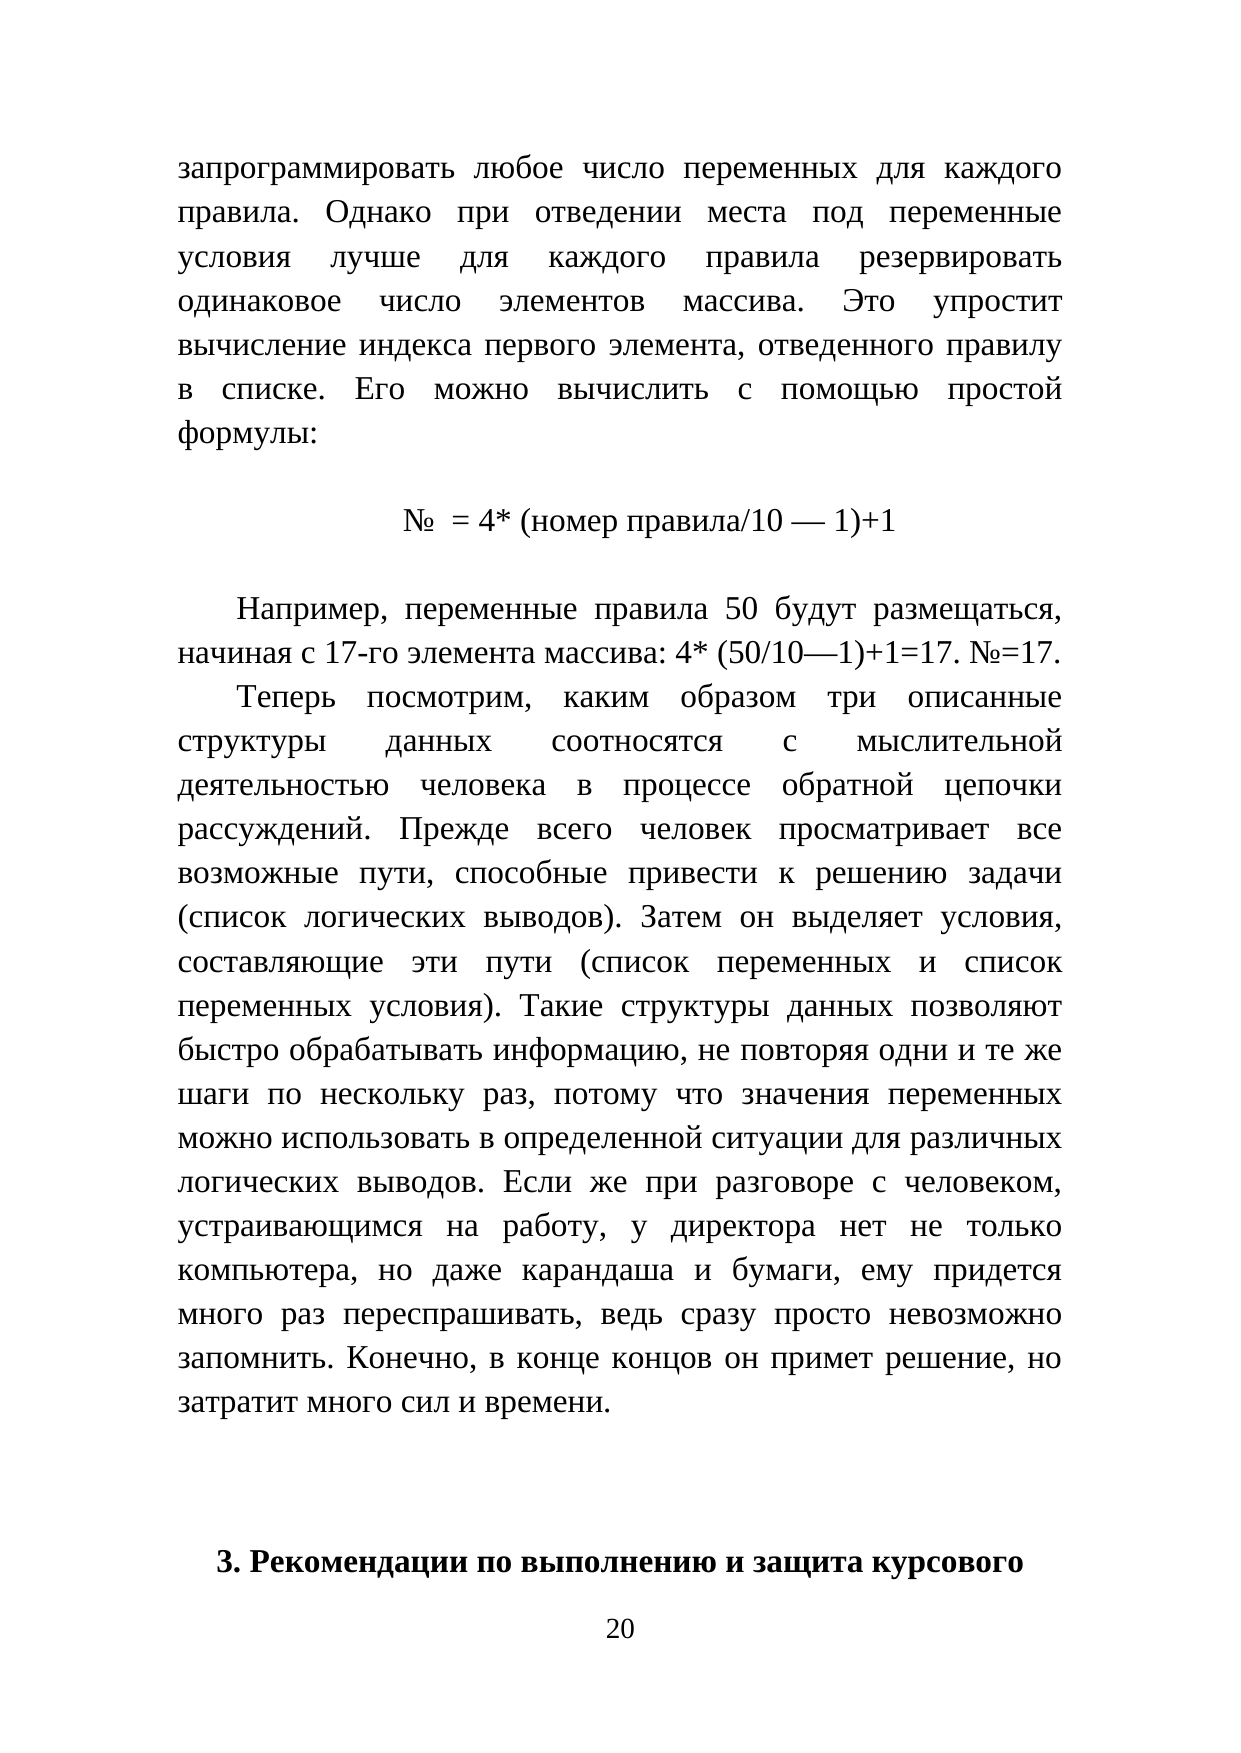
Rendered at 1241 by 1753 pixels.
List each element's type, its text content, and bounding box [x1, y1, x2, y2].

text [177, 1541, 1063, 1579]
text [177, 148, 1063, 450]
text № = 4* (номер правила/10 — 1)+1 [177, 500, 1063, 538]
text Например, переменные правила 50 будут размещаться, начиная с 17-го элемента массива: 4* (50/10—1)+1=17. №=17. [177, 588, 1063, 671]
text Теперь посмотрим, каким образом три описанные структуры данных соотносятся с мыслительной деятельностью человека в процессе обратной цепочки рассуждений. Прежде всего человек просматривает все возможные пути, способные привести к решению задачи (список логических выводов). Затем он выделяет условия, составляющие эти пути (список переменных и список переменных условия). Такие структуры данных позволяют быстро обрабатывать информацию, не повторяя одни и те же шаги по нескольку раз, потому что значения переменных можно использовать в определенной ситуации для различных логических выводов. Если же при разговоре с человеком, устраивающимся на работу, у директора нет не только компьютера, но даже карандаша и бумаги, ему придется много раз переспрашивать, ведь сразу просто невозможно запомнить. Конечно, в конце концов он примет решение, но затратит много сил и времени. [177, 676, 1063, 1420]
